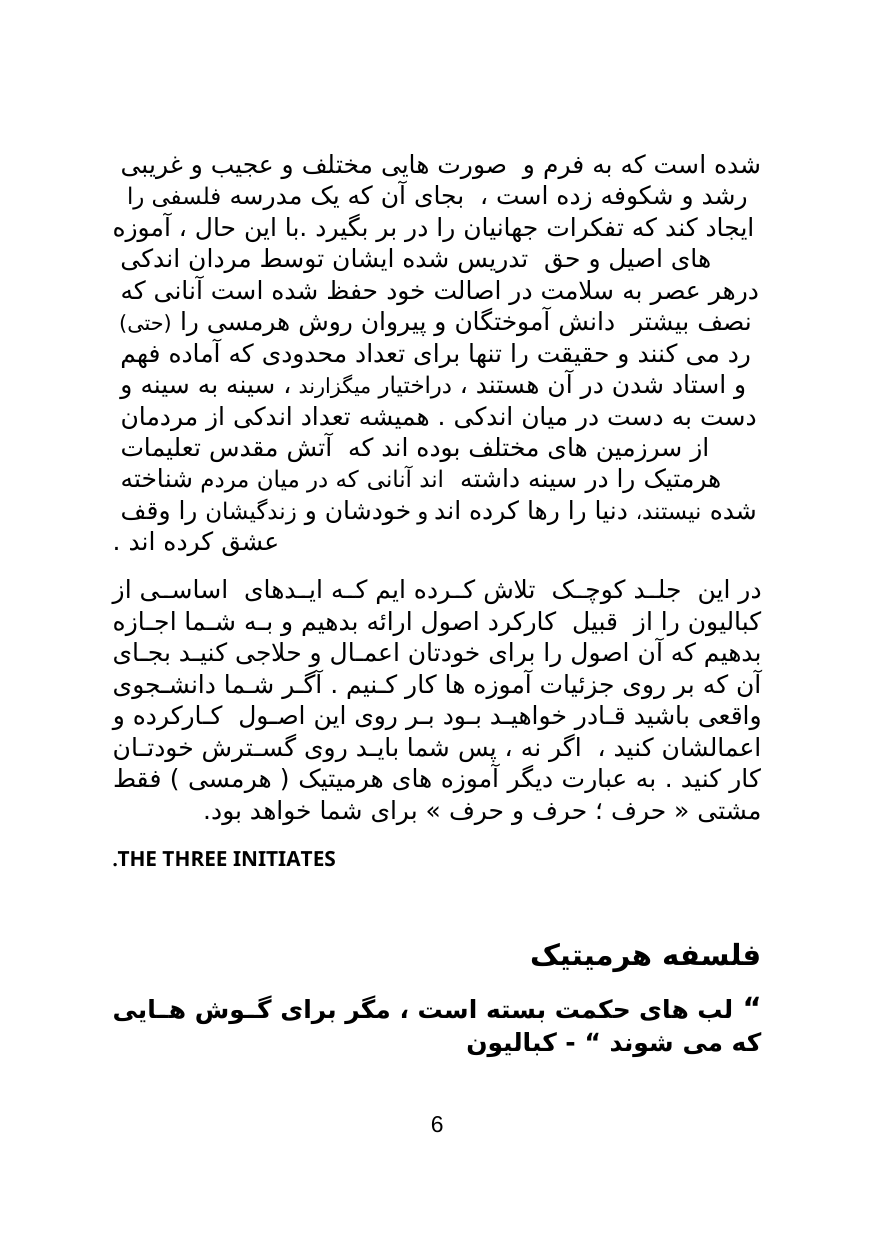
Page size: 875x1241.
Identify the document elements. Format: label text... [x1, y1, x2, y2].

text فلسفه هرمیتیک [112, 938, 762, 972]
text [112, 150, 762, 557]
text “ لب های حکمت بسته است ، مگر برای گوش هایی که می شوند “ - کبالیون [112, 992, 762, 1057]
text THE THREE INITIATES. [112, 844, 762, 872]
text در این جلد کوچک تلاش کرده ایم که ایدهای اساسی از کبالیون را از قبیل کارکرد اصول ارائه بدهیم و به شما اجازه بدهیم که آن اصول را برای خودتان اعمال و حلاجی کنید بجای آن که بر روی جزئیات آموزه ها کار کنیم . آگر شما دانشجوی واقعی باشید قادر خواهید بود بر روی این اصول کارکرده و اعمالشان کنید ، اگر نه ، پس شما باید روی گسترش خودتان کار کنید . به عبارت دیگر آموزه های هرمیتیک ( هرمسی ) فقط مشتی « حرف ؛ حرف و حرف » برای شما خواهد بود. [112, 576, 762, 825]
